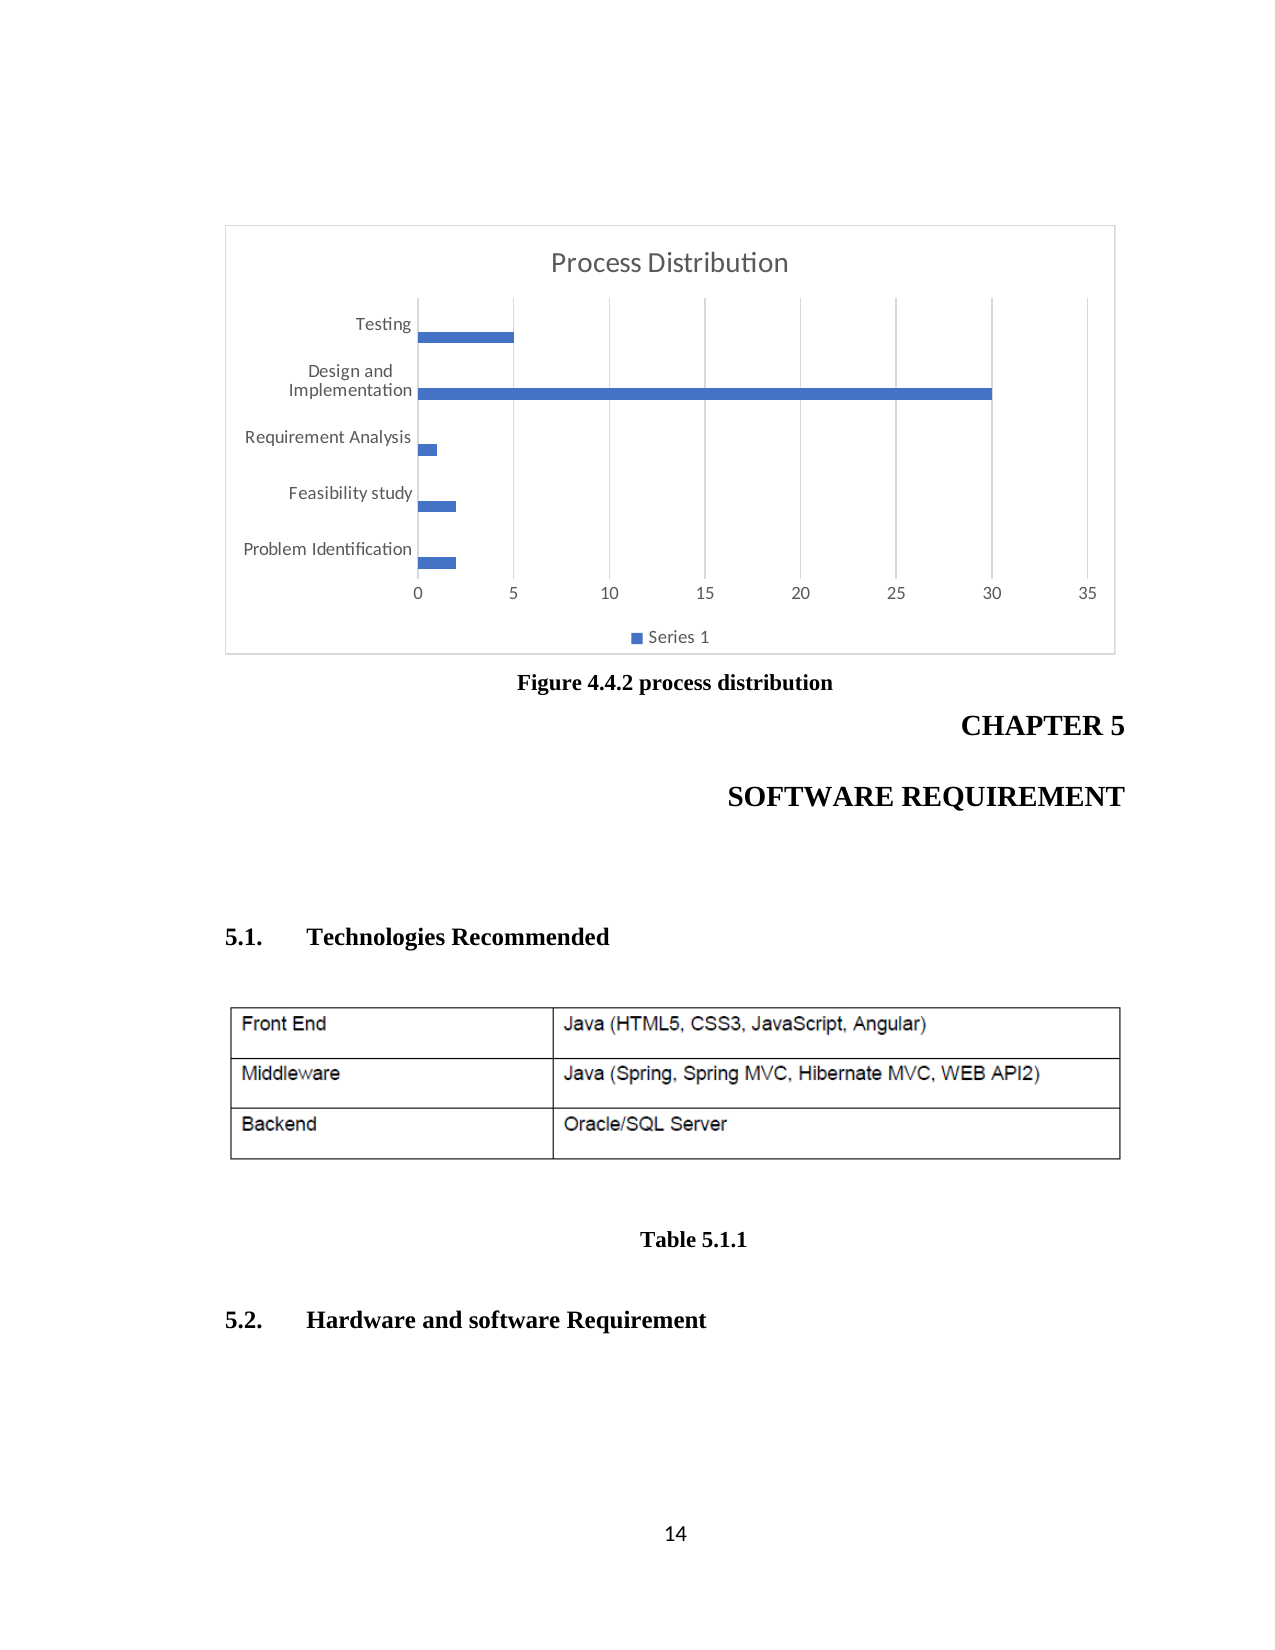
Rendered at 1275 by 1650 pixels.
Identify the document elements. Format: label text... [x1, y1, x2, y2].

picture [225, 1004, 1122, 1161]
text CHAPTER 5 [225, 708, 1125, 742]
list Technologies Recommended [225, 922, 1125, 950]
text Figure 4.4.2 process distribution [225, 669, 1125, 695]
text SOFTWARE REQUIREMENT [225, 779, 1125, 813]
list Hardware and software Requirement [225, 1305, 1125, 1334]
